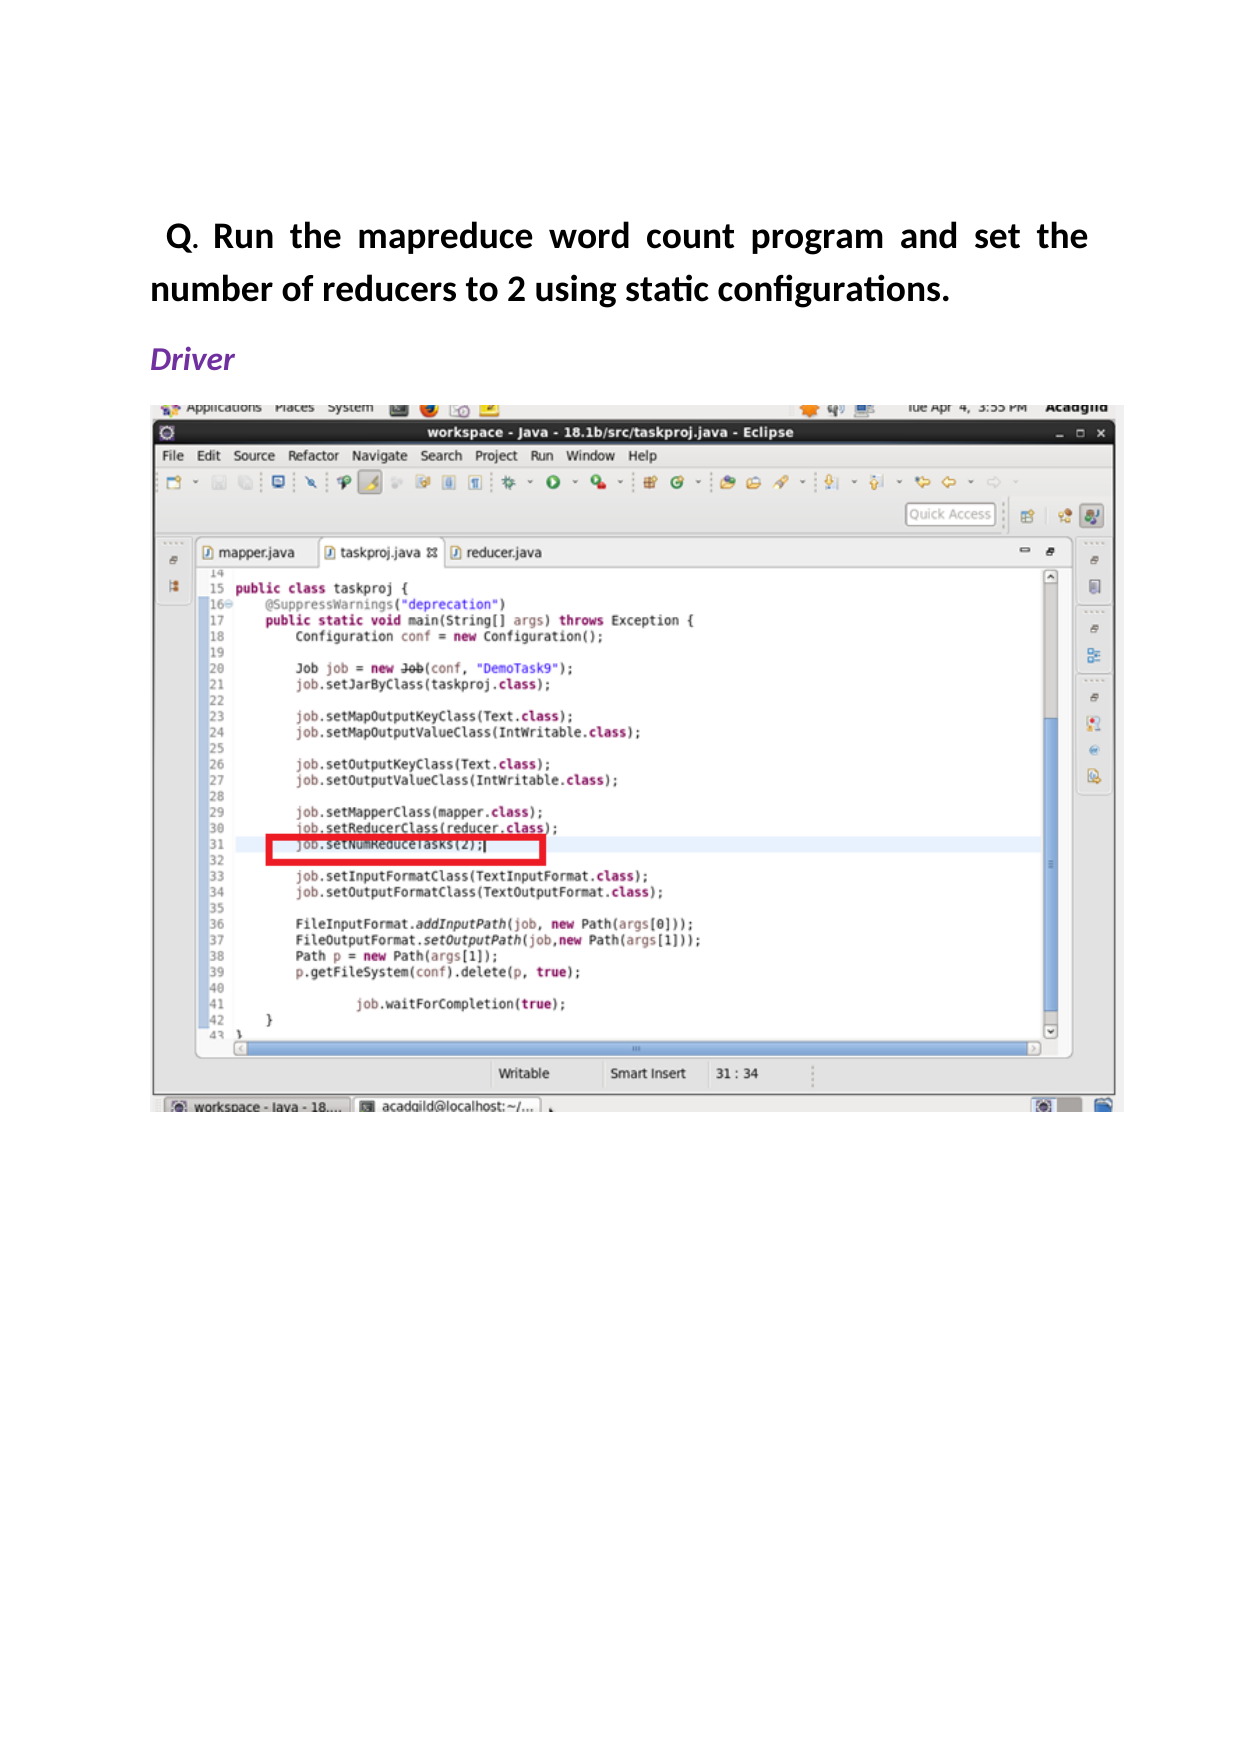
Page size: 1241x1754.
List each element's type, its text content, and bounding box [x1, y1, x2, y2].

text Q. Run the mapreduce word count program and set the number of reducers to 2 using static configurations. [150, 212, 1090, 310]
text Driver [150, 338, 1090, 379]
picture [150, 405, 1124, 1112]
